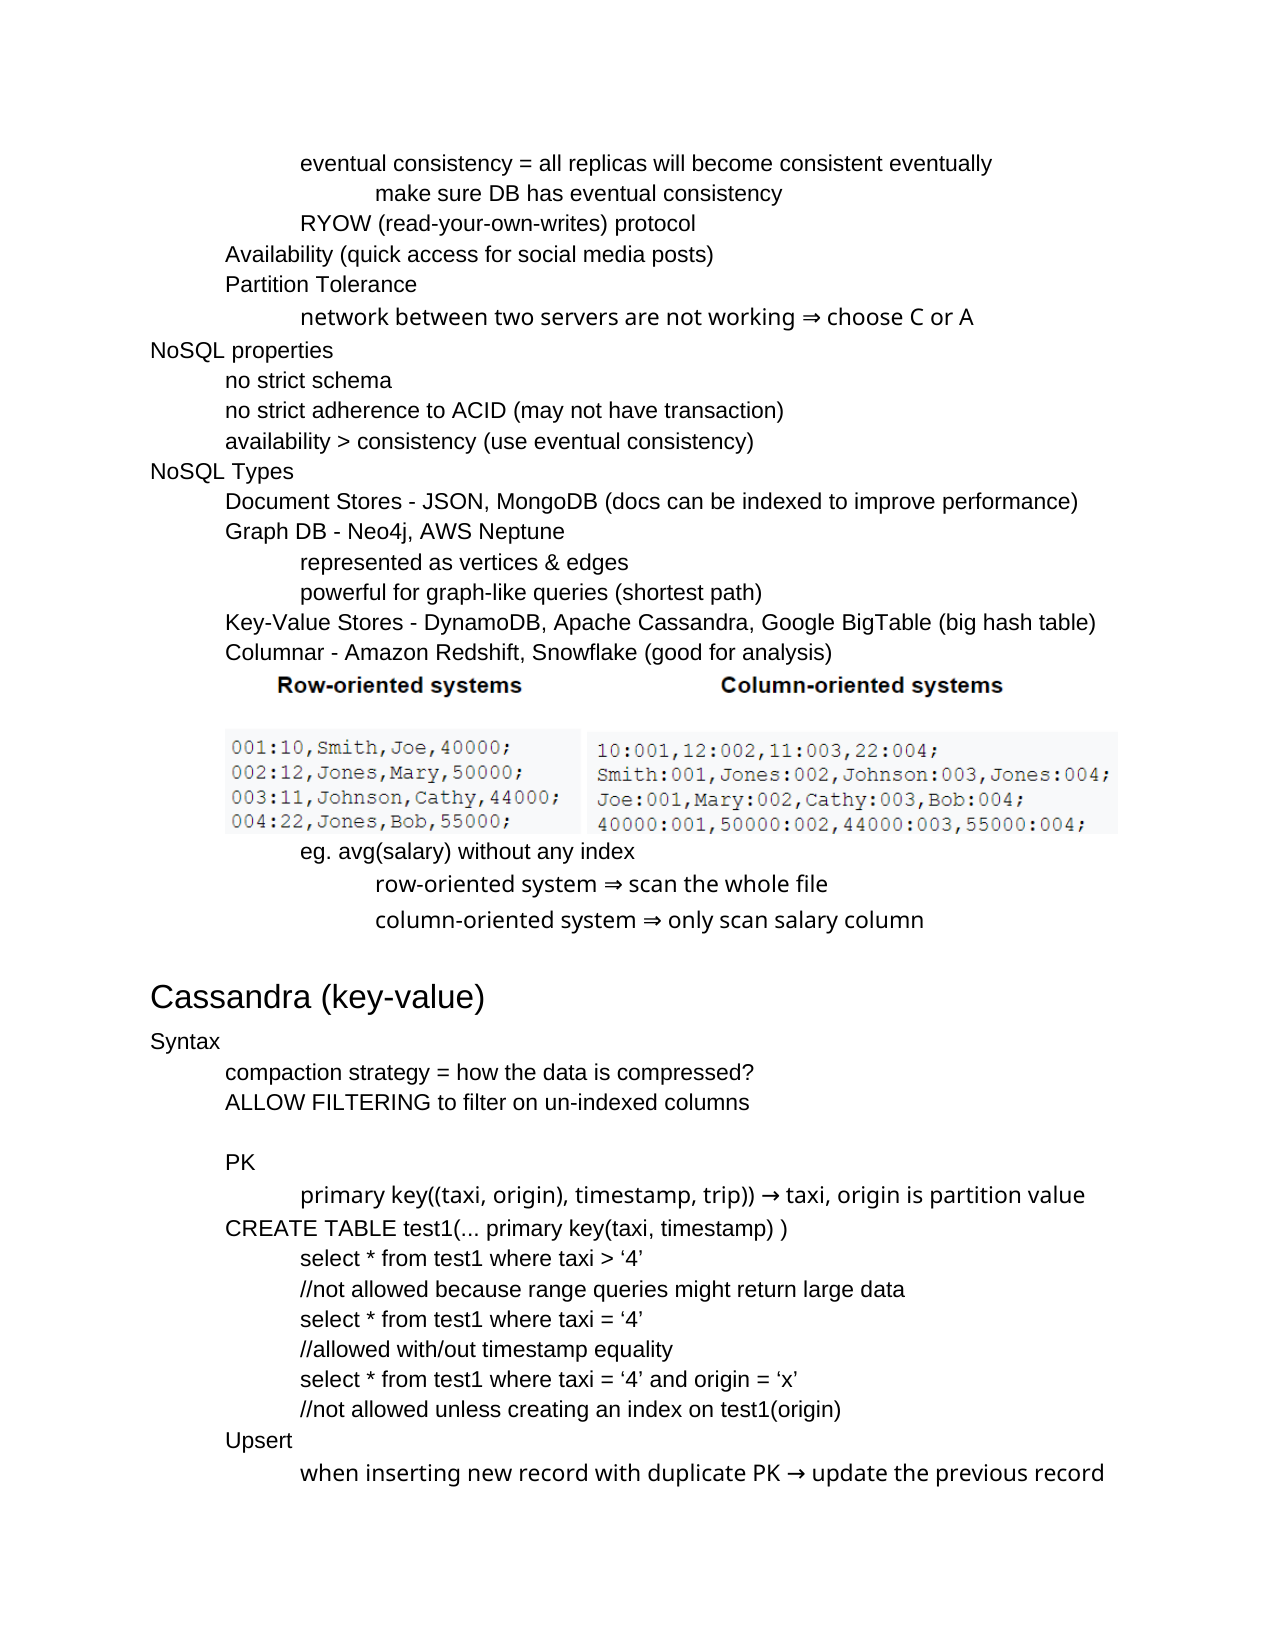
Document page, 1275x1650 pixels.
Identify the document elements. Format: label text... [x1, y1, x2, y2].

text no strict adherence to ACID (may not have transaction) [225, 397, 1125, 424]
text compaction strategy = how the data is compressed? [225, 1058, 1125, 1085]
subtitle Cassandra (key-value) [150, 977, 1125, 1016]
text Document Stores - JSON, MongoDB (docs can be indexed to improve performance) [225, 488, 1125, 514]
text Availability (quick access for social media posts) [225, 241, 1125, 267]
text select * from test1 where taxi = ‘4’ and origin = ‘x’ [300, 1366, 1125, 1393]
text //not allowed because range queries might return large data [300, 1276, 1125, 1302]
text network between two servers are not working ⇒ choose C or A [300, 301, 1125, 332]
text ALLOW FILTERING to filter on un-indexed columns [225, 1089, 1125, 1115]
text make sure DB has eventual consistency [375, 180, 1125, 207]
text eg. avg(salary) without any index [300, 838, 1125, 864]
text eventual consistency = all replicas will become consistent eventually [300, 150, 1125, 176]
text Columnar - Amazon Redshift, Snowflake (good for analysis) [225, 639, 1125, 665]
text //not allowed unless creating an index on test1(origin) [300, 1396, 1125, 1423]
text availability > consistency (use eventual consistency) [225, 428, 1125, 454]
text select * from test1 where taxi = ‘4’ [300, 1306, 1125, 1332]
text represented as vertices & edges [300, 548, 1125, 575]
picture [225, 669, 1118, 834]
text powerful for graph-like queries (shortest path) [300, 579, 1125, 605]
text primary key((taxi, origin), timestamp, trip)) → taxi, origin is partition value [300, 1179, 1125, 1211]
text Partition Tolerance [225, 271, 1125, 297]
text row-oriented system ⇒ scan the whole file [375, 868, 1125, 899]
text //allowed with/out timestamp equality [300, 1336, 1125, 1362]
text CREATE TABLE test1(... primary key(taxi, timestamp) ) [225, 1215, 1125, 1242]
text RYOW (read-your-own-writes) protocol [300, 210, 1125, 237]
text NoSQL Types [150, 458, 1125, 484]
text Graph DB - Neo4j, AWS Neptune [225, 518, 1125, 544]
text when inserting new record with duplicate PK → update the previous record [300, 1457, 1125, 1488]
text column-oriented system ⇒ only scan salary column [375, 904, 1125, 935]
text NoSQL properties [150, 337, 1125, 363]
text select * from test1 where taxi > ‘4’ [300, 1245, 1125, 1272]
text Syntax [150, 1028, 1125, 1054]
text no strict schema [225, 367, 1125, 393]
text Key-Value Stores - DynamoDB, Apache Cassandra, Google BigTable (big hash table) [225, 609, 1125, 635]
text Upsert [225, 1427, 1125, 1453]
text PK [225, 1149, 1125, 1175]
